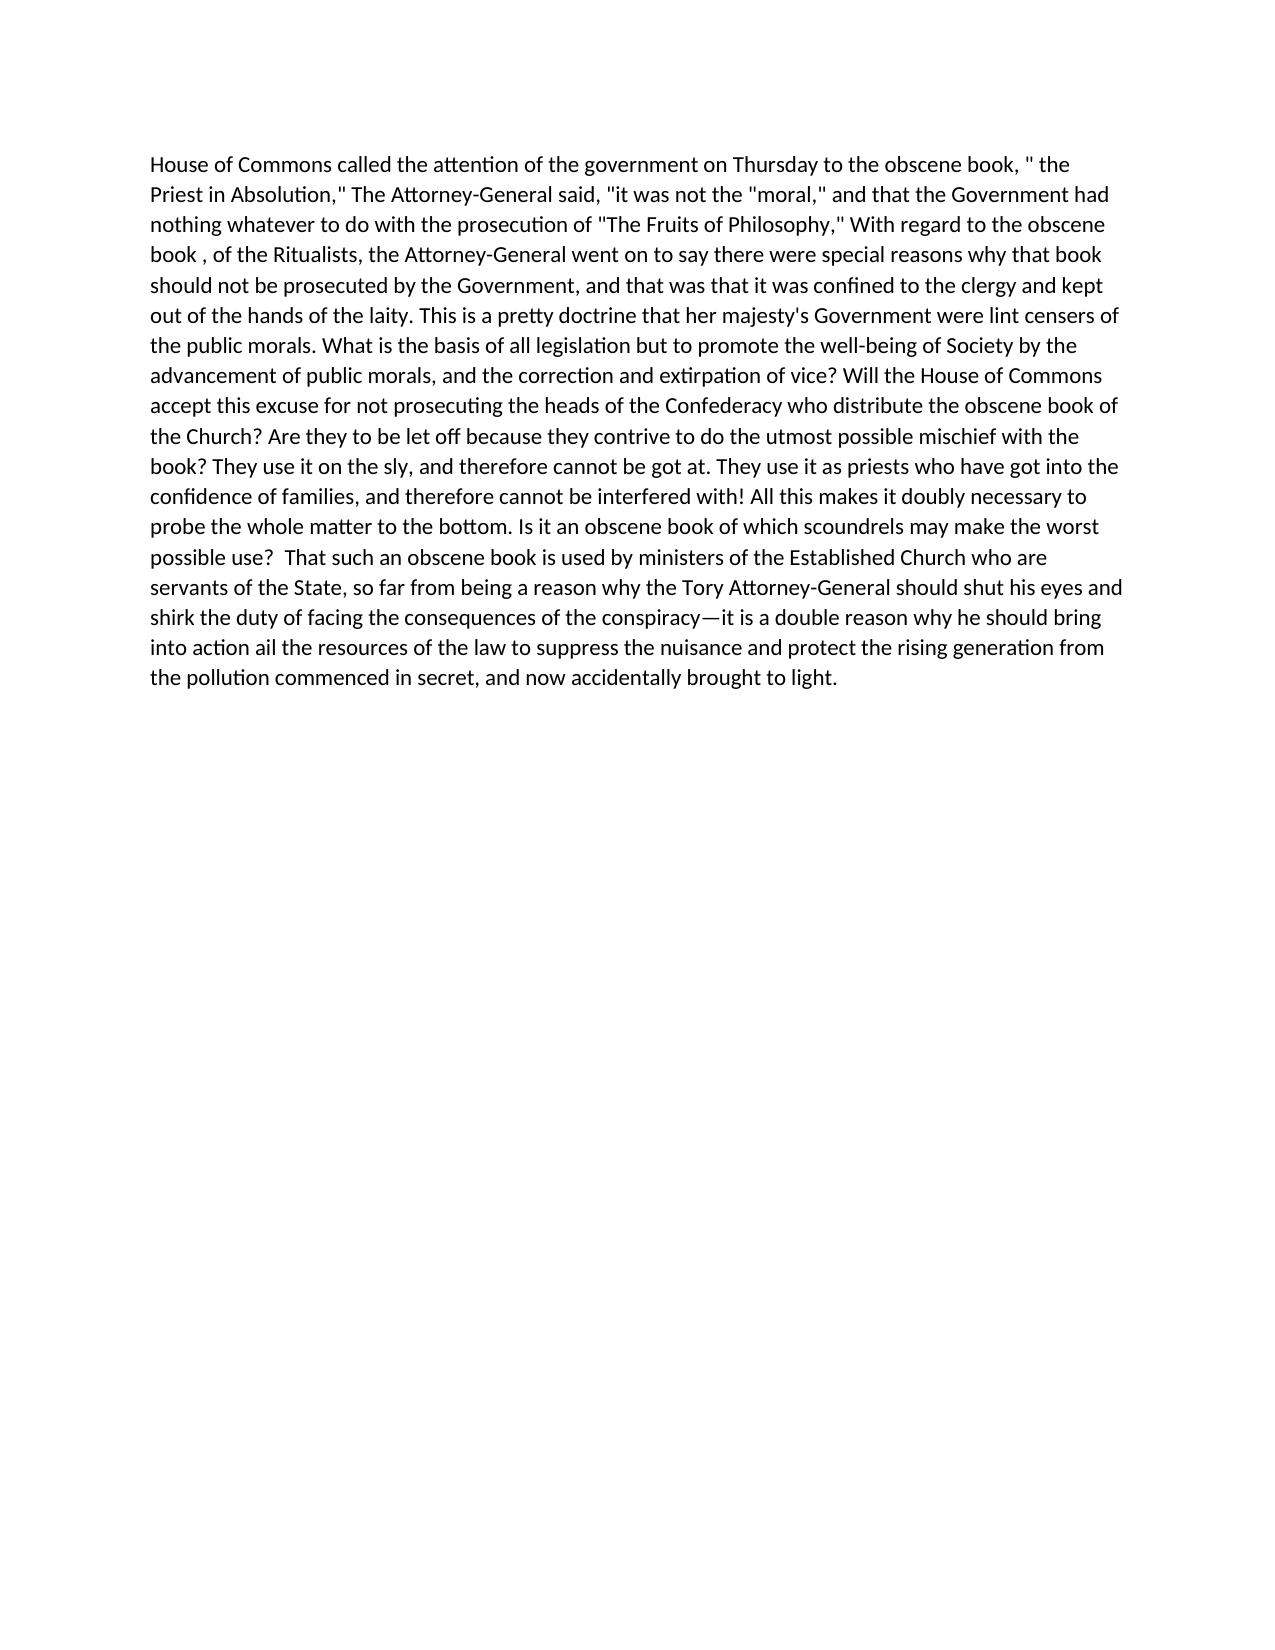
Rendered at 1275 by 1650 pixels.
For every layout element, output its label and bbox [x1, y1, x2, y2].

text [150, 150, 1125, 692]
